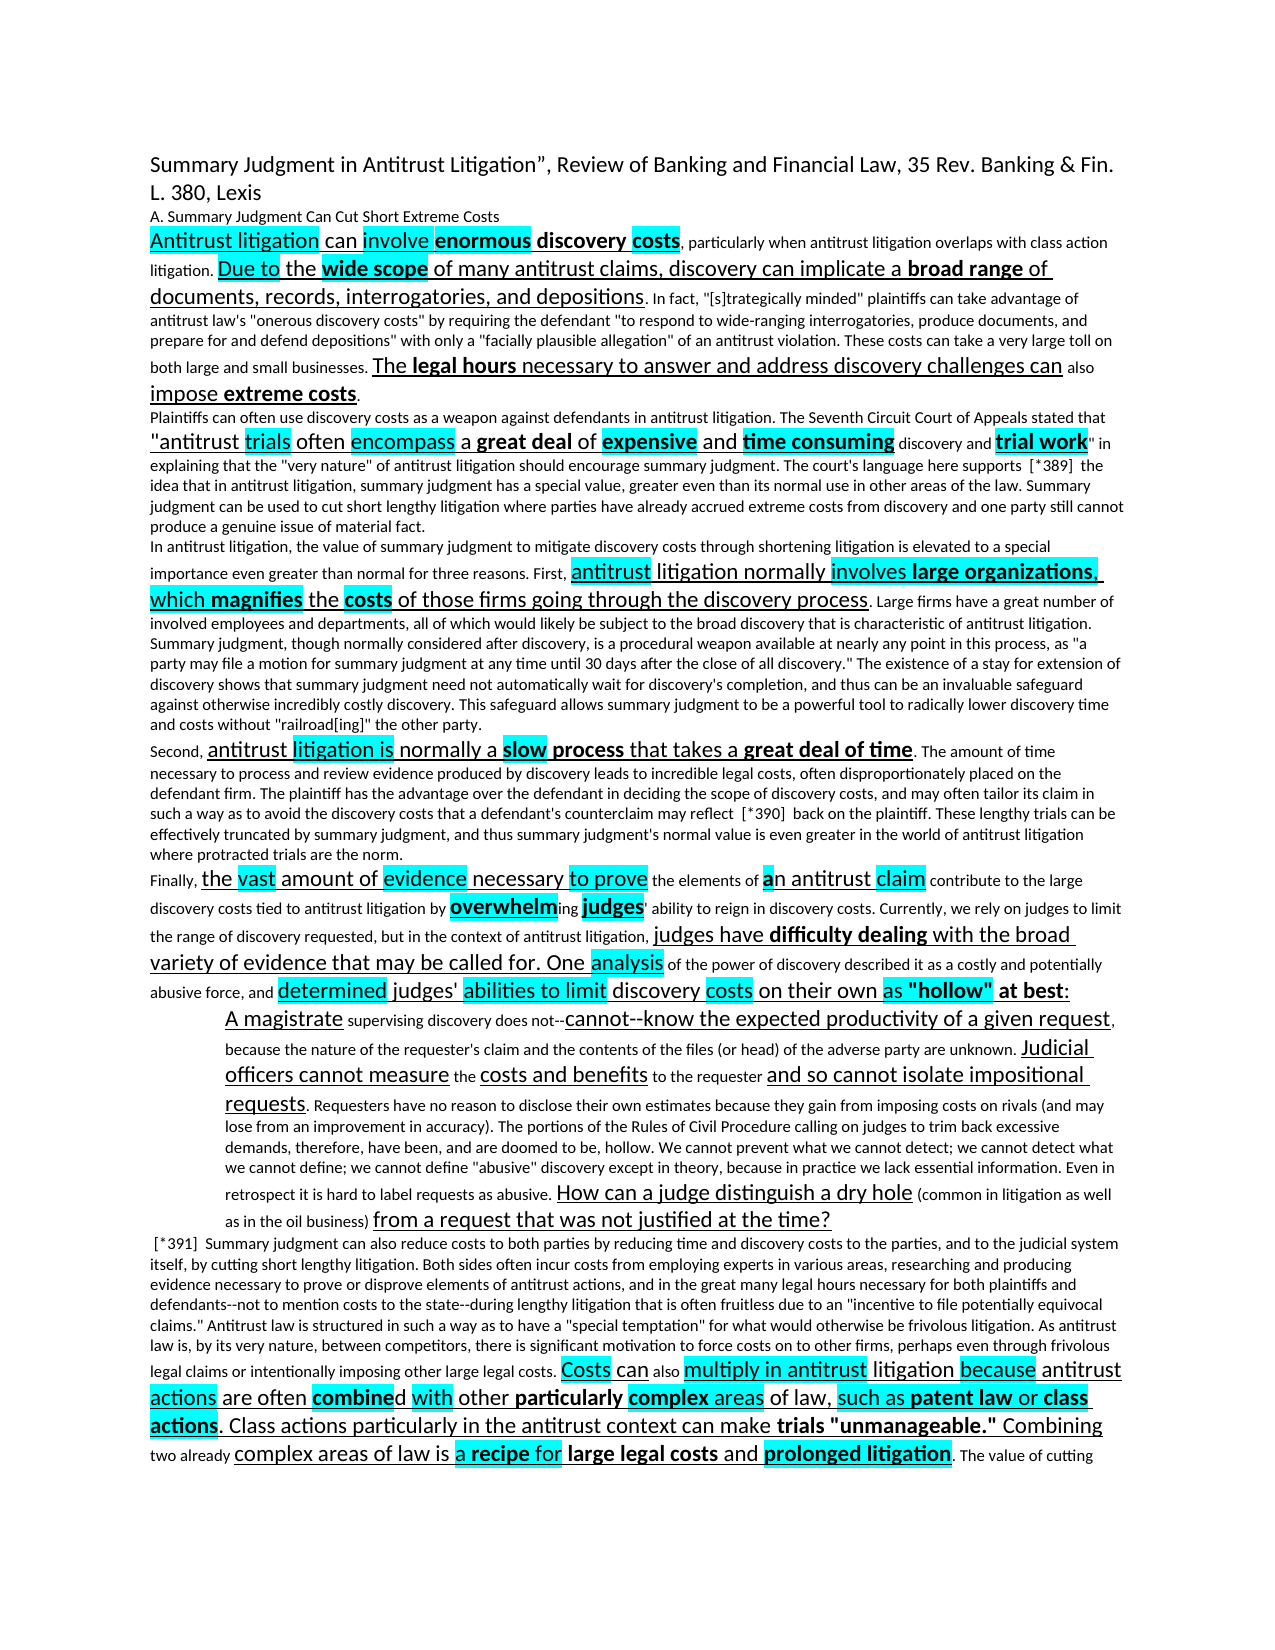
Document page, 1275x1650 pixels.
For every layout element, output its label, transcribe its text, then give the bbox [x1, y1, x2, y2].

text Second, antitrust litigation is normally a slow process that takes a great deal of time. The amount of time necessary to process and review evidence produced by discovery leads to incredible legal costs, often disproportionately placed on the defendant firm. The plaintiff has the advantage over the defendant in deciding the scope of discovery costs, and may often tailor its claim in such a way as to avoid the discovery costs that a defendant's counterclaim may reflect [*390] back on the plaintiff. These lengthy trials can be effectively truncated by summary judgment, and thus summary judgment's normal value is even greater in the world of antitrust litigation where protracted trials are the norm. [150, 735, 1125, 864]
text Antitrust litigation can involve enormous discovery costs, particularly when antitrust litigation overlaps with class action litigation. Due to the wide scope of many antitrust claims, discovery can implicate a broad range of documents, records, interrogatories, and depositions. In fact, "[s]trategically minded" plaintiffs can take advantage of antitrust law's "onerous discovery costs" by requiring the defendant "to respond to wide-ranging interrogatories, produce documents, and prepare for and defend depositions" with only a "facially plausible allegation" of an antitrust violation. These costs can take a very large toll on both large and small businesses. The legal hours necessary to answer and address discovery challenges can also impose extreme costs. [150, 226, 1125, 407]
text A magistrate supervising discovery does not--cannot--know the expected productivity of a given request, because the nature of the requester's claim and the contents of the files (or head) of the adverse party are unknown. Judicial officers cannot measure the costs and benefits to the requester and so cannot isolate impositional requests. Requesters have no reason to disclose their own estimates because they gain from imposing costs on rivals (and may lose from an improvement in accuracy). The portions of the Rules of Civil Procedure calling on judges to trim back excessive demands, therefore, have been, and are doomed to be, hollow. We cannot prevent what we cannot detect; we cannot detect what we cannot define; we cannot define "abusive" discovery except in theory, because in practice we lack essential information. Even in retrospect it is hard to label requests as abusive. How can a judge distinguish a dry hole (common in litigation as well as in the oil business) from a request that was not justified at the time? [225, 1004, 1125, 1234]
text A. Summary Judgment Can Cut Short Extreme Costs [150, 206, 1125, 226]
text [150, 1234, 1125, 1468]
text Plaintiffs can often use discovery costs as a weapon against defendants in antitrust litigation. The Seventh Circuit Court of Appeals stated that "antitrust trials often encompass a great deal of expensive and time consuming discovery and trial work" in explaining that the "very nature" of antitrust litigation should encourage summary judgment. The court's language here supports [*389] the idea that in antitrust litigation, summary judgment has a special value, greater even than its normal use in other areas of the law. Summary judgment can be used to cut short lengthy litigation where parties have already accrued extreme costs from discovery and one party still cannot produce a genuine issue of material fact. [150, 407, 1125, 537]
text Finally, the vast amount of evidence necessary to prove the elements of an antitrust claim contribute to the large discovery costs tied to antitrust litigation by overwhelming judges' ability to reign in discovery costs. Currently, we rely on judges to limit the range of discovery requested, but in the context of antitrust litigation, judges have difficulty dealing with the broad variety of evidence that may be called for. One analysis of the power of discovery described it as a costly and potentially abusive force, and determined judges' abilities to limit discovery costs on their own as "hollow" at best: [150, 864, 1125, 1004]
text In antitrust litigation, the value of summary judgment to mitigate discovery costs through shortening litigation is elevated to a special importance even greater than normal for three reasons. First, antitrust litigation normally involves large organizations, which magnifies the costs of those firms going through the discovery process. Large firms have a great number of involved employees and departments, all of which would likely be subject to the broad discovery that is characteristic of antitrust litigation. Summary judgment, though normally considered after discovery, is a procedural weapon available at nearly any point in this process, as "a party may file a motion for summary judgment at any time until 30 days after the close of all discovery." The existence of a stay for extension of discovery shows that summary judgment need not automatically wait for discovery's completion, and thus can be an invaluable safeguard against otherwise incredibly costly discovery. This safeguard allows summary judgment to be a powerful tool to radically lower discovery time and costs without "railroad[ing]" the other party. [150, 537, 1125, 735]
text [150, 150, 1125, 206]
